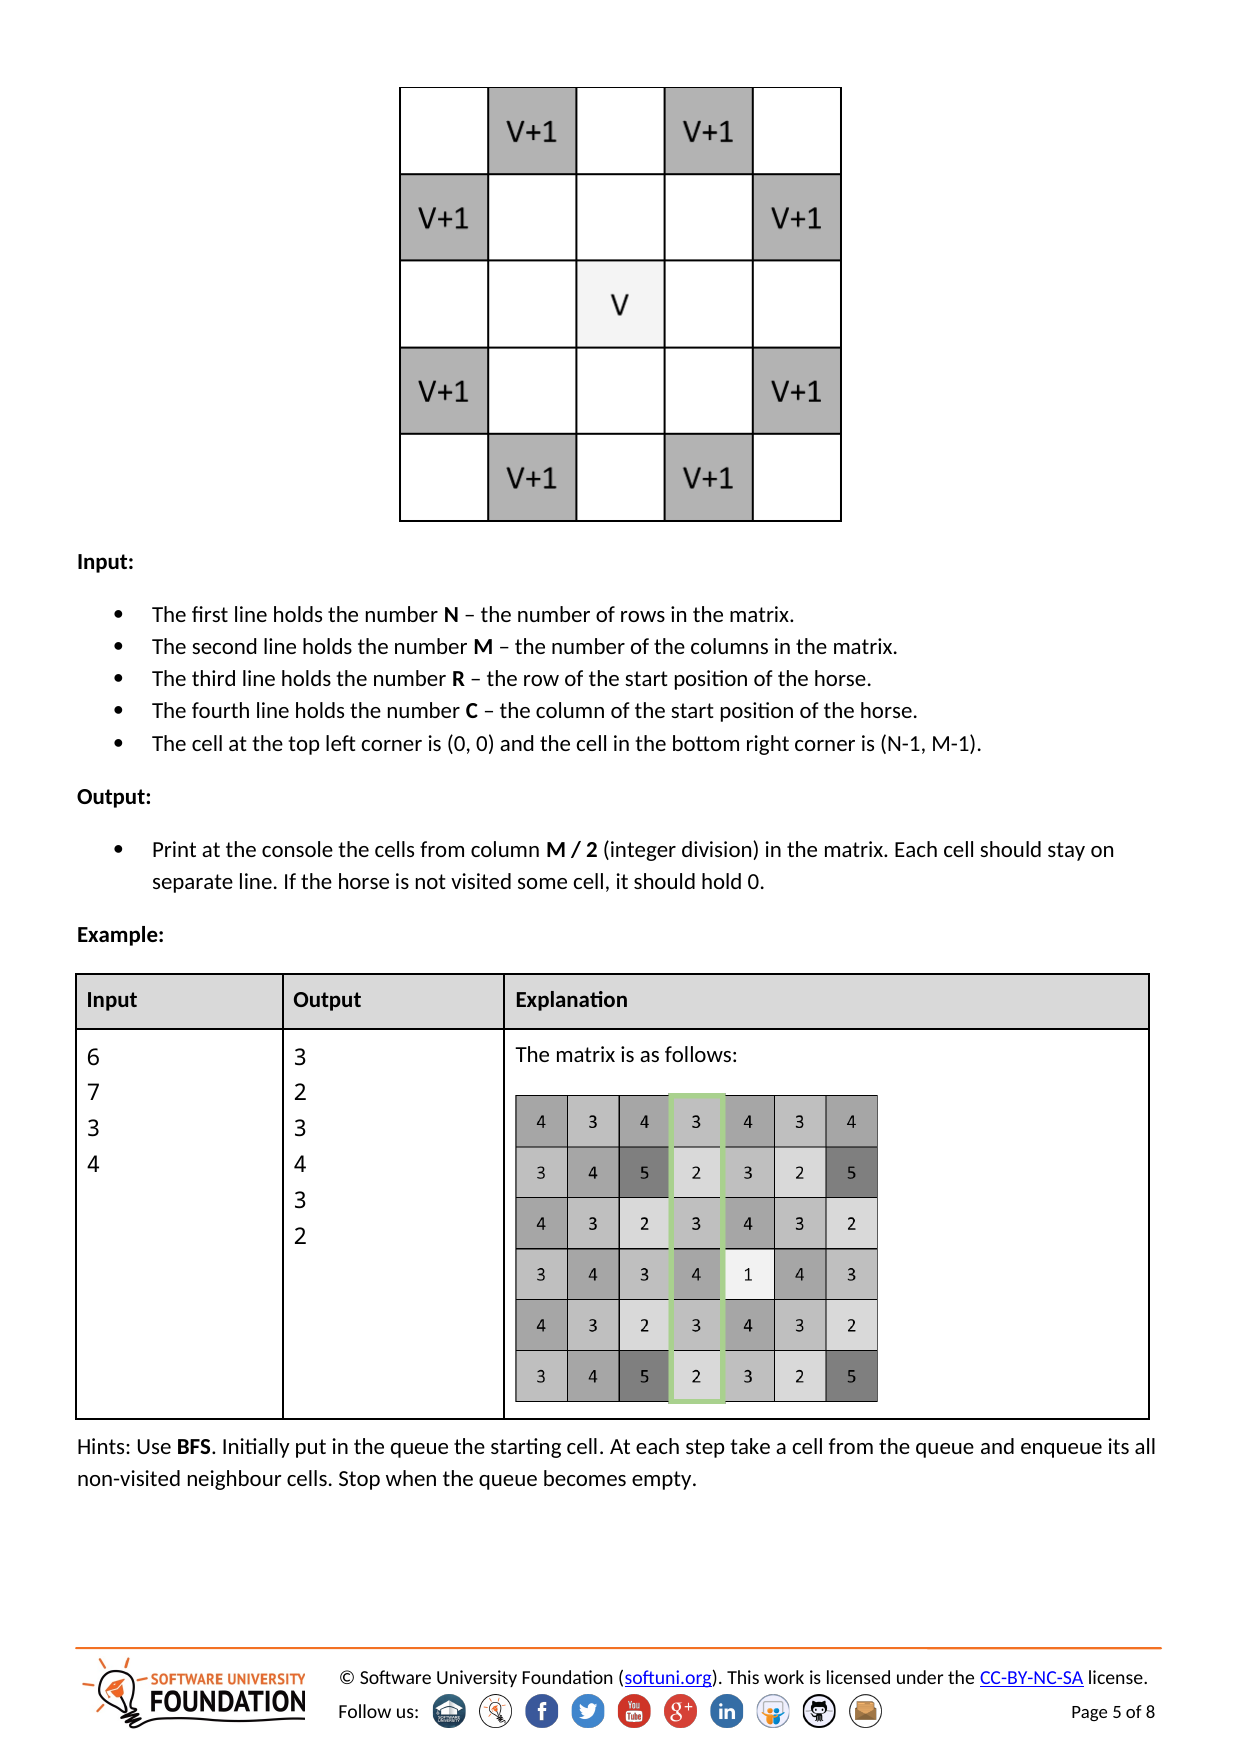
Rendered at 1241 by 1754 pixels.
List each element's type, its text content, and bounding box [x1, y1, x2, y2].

list Print at the console the cells from column M / 2 (integer division) in the matrix. Each cell should stay on separate line. If the horse is not visited some cell, it should hold 0. [114, 835, 1163, 895]
picture [617, 1694, 651, 1728]
table_cell 3 2 3 4 3 2 [284, 1030, 503, 1417]
table_cell The matrix is as follows: [505, 1030, 1148, 1417]
picture [397, 87, 843, 522]
picture [802, 1694, 836, 1728]
picture [81, 1656, 305, 1729]
table_header Input [77, 975, 282, 1028]
picture [756, 1694, 790, 1728]
table_header Output [284, 975, 503, 1028]
list The first line holds the number N – the number of rows in the matrix. [114, 600, 1163, 628]
picture [515, 1093, 878, 1404]
list The fourth line holds the number C – the column of the start position of the horse. [114, 697, 1163, 725]
table_cell 6 7 3 4 [77, 1030, 282, 1417]
picture [432, 1694, 466, 1728]
picture [849, 1694, 882, 1728]
text Example: [77, 920, 1163, 948]
text Input: [77, 547, 1163, 575]
text Hints: Use BFS. Initially put in the queue the starting cell. At each step take a cell from the queue and enqueue its all non-visited neighbour cells. Stop when the queue becomes empty. [77, 1432, 1163, 1492]
table_header Explanation [505, 975, 1148, 1028]
list The third line holds the number R – the row of the start position of the horse. [114, 664, 1163, 692]
picture [664, 1694, 697, 1728]
list The second line holds the number M – the number of the columns in the matrix. [114, 632, 1163, 660]
picture [710, 1694, 744, 1728]
picture [571, 1694, 605, 1728]
text Output: [77, 782, 1163, 810]
list The cell at the top left corner is (0, 0) and the cell in the bottom right corner is (N-1, M-1). [114, 729, 1163, 757]
picture [479, 1694, 512, 1728]
picture [525, 1694, 559, 1728]
